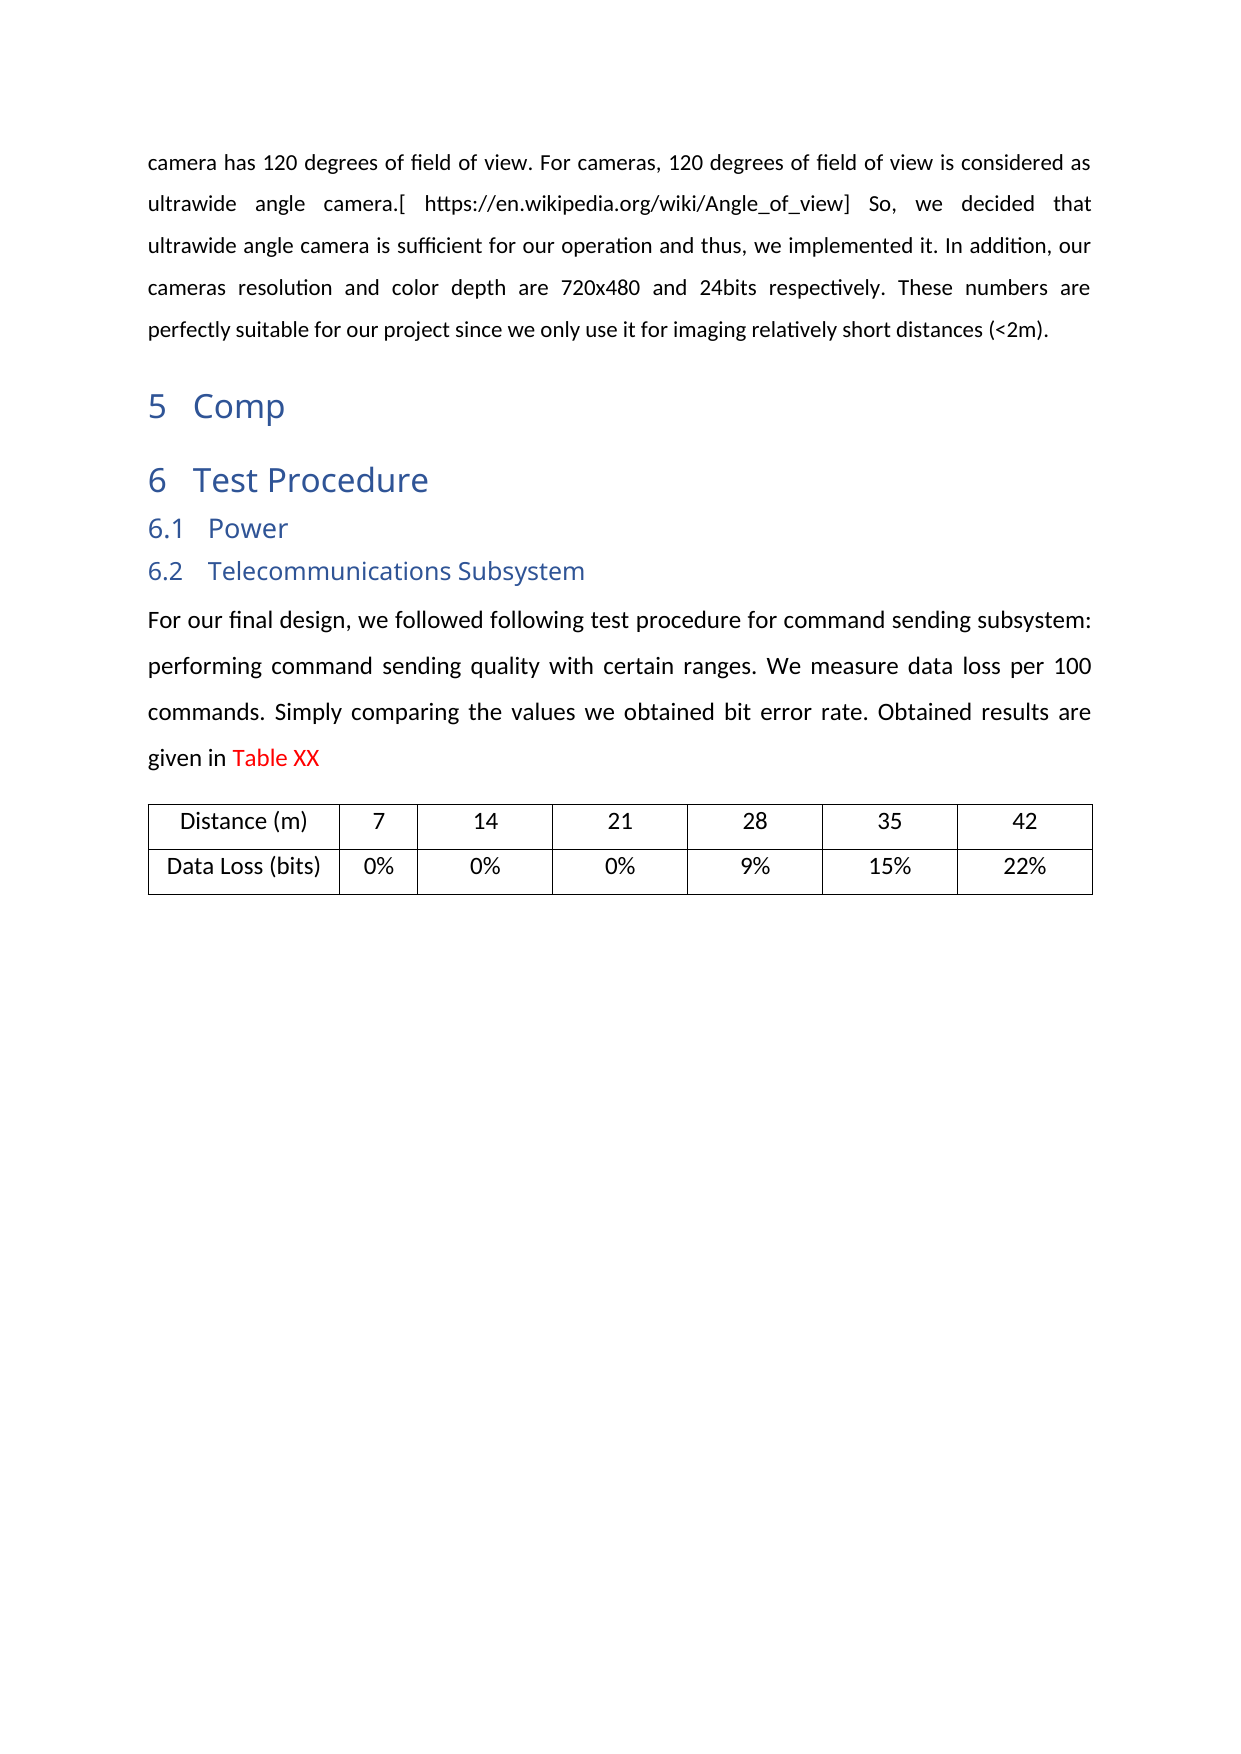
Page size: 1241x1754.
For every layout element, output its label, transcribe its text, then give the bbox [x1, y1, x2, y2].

table_header 42 [958, 805, 1092, 849]
table_cell 0% [418, 850, 552, 893]
table_header Distance (m) [149, 805, 339, 849]
subtitle Telecommunications Subsystem [148, 553, 1093, 588]
text For our final design, we followed following test procedure for command sending subsystem: performing command sending quality with certain ranges. We measure data loss per 100 commands. Simply comparing the values we obtained bit error rate. Obtained results are given in Table XX [148, 604, 1093, 772]
table_header 35 [823, 805, 957, 849]
subtitle Comp [148, 382, 1093, 428]
subtitle Power [148, 509, 1093, 546]
table_cell 0% [553, 850, 687, 893]
table_cell 15% [823, 850, 957, 893]
table_header 28 [688, 805, 822, 849]
table_header 7 [340, 805, 417, 849]
table_header 14 [418, 805, 552, 849]
table_cell 0% [340, 850, 417, 893]
table_cell 22% [958, 850, 1092, 893]
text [148, 148, 1093, 343]
table_cell Data Loss (bits) [149, 850, 339, 893]
table_header 21 [553, 805, 687, 849]
table_cell 9% [688, 850, 822, 893]
subtitle Test Procedure [148, 456, 1093, 502]
